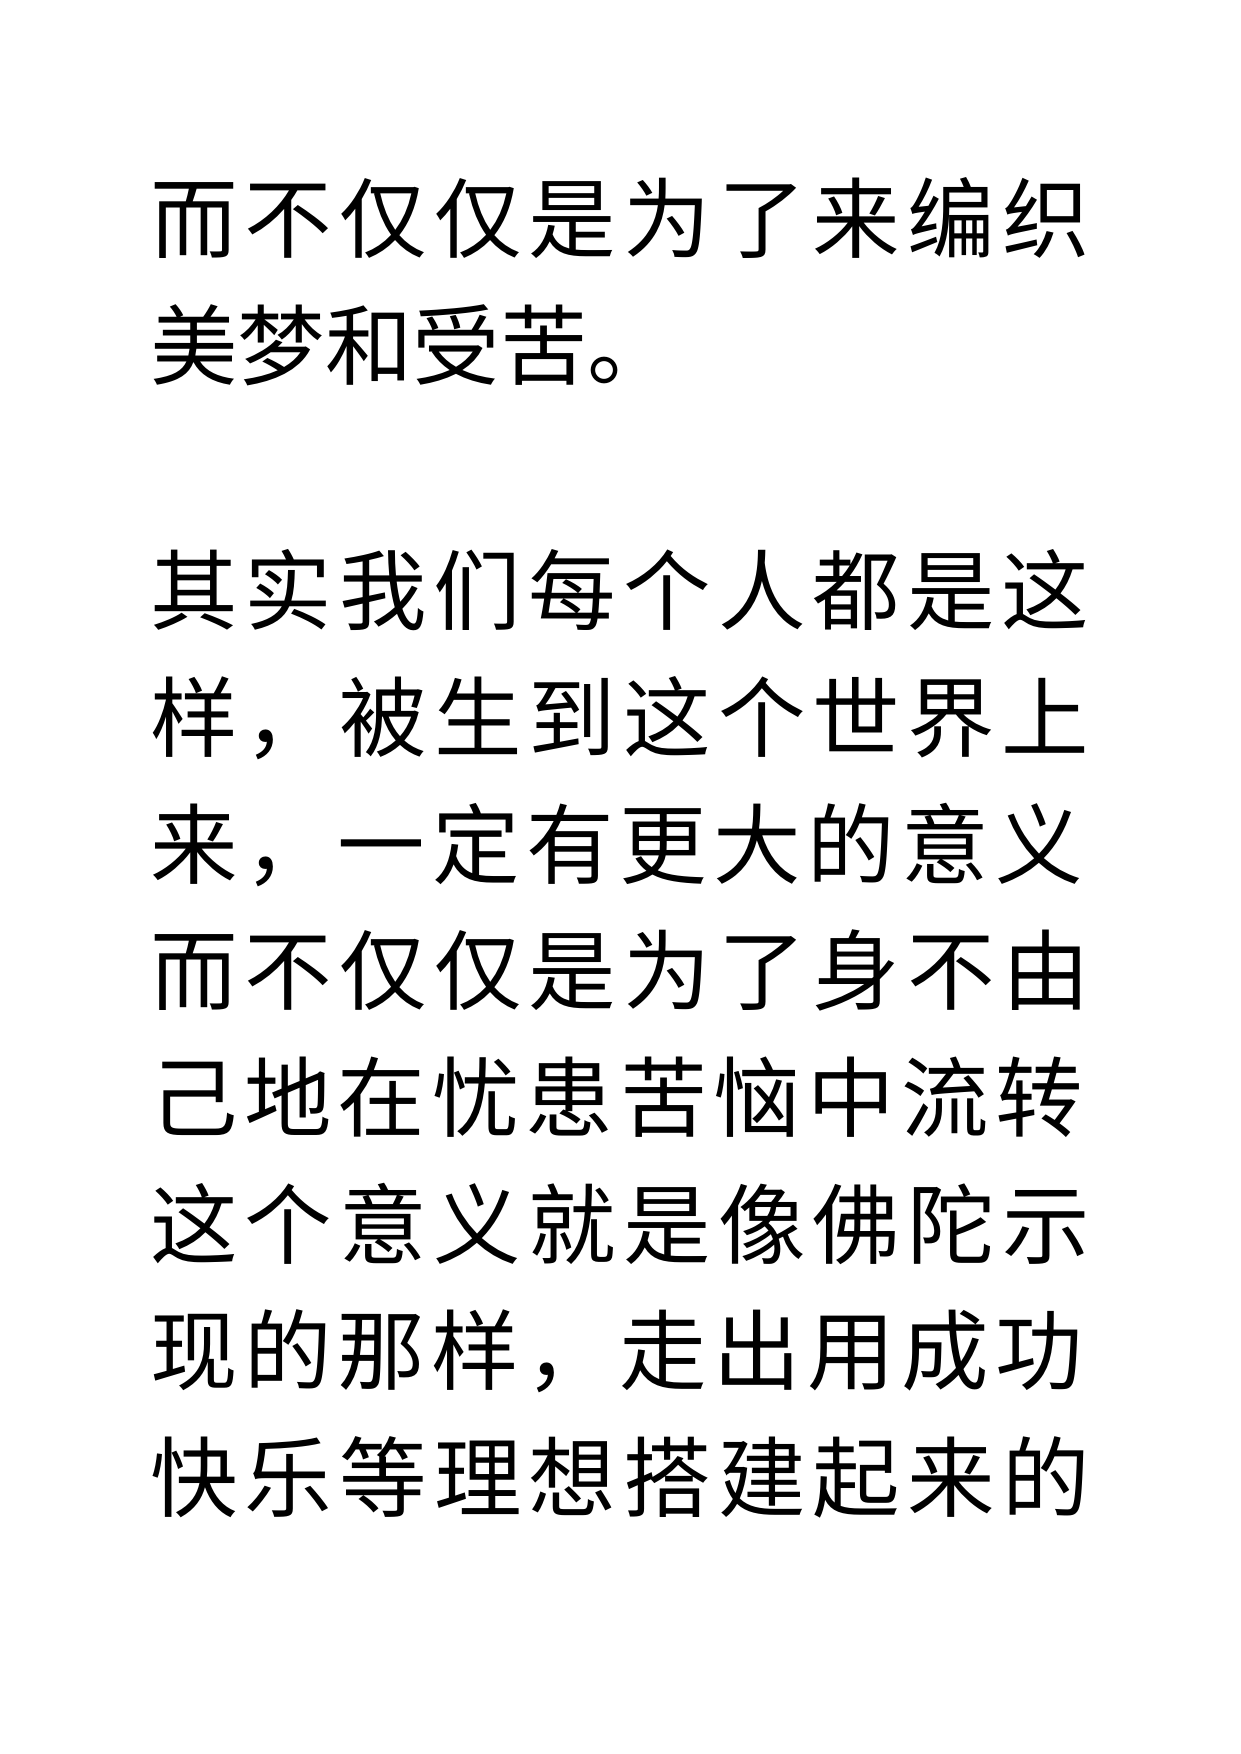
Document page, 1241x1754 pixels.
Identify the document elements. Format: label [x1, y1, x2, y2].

text [150, 522, 1090, 1536]
text [150, 150, 1090, 403]
